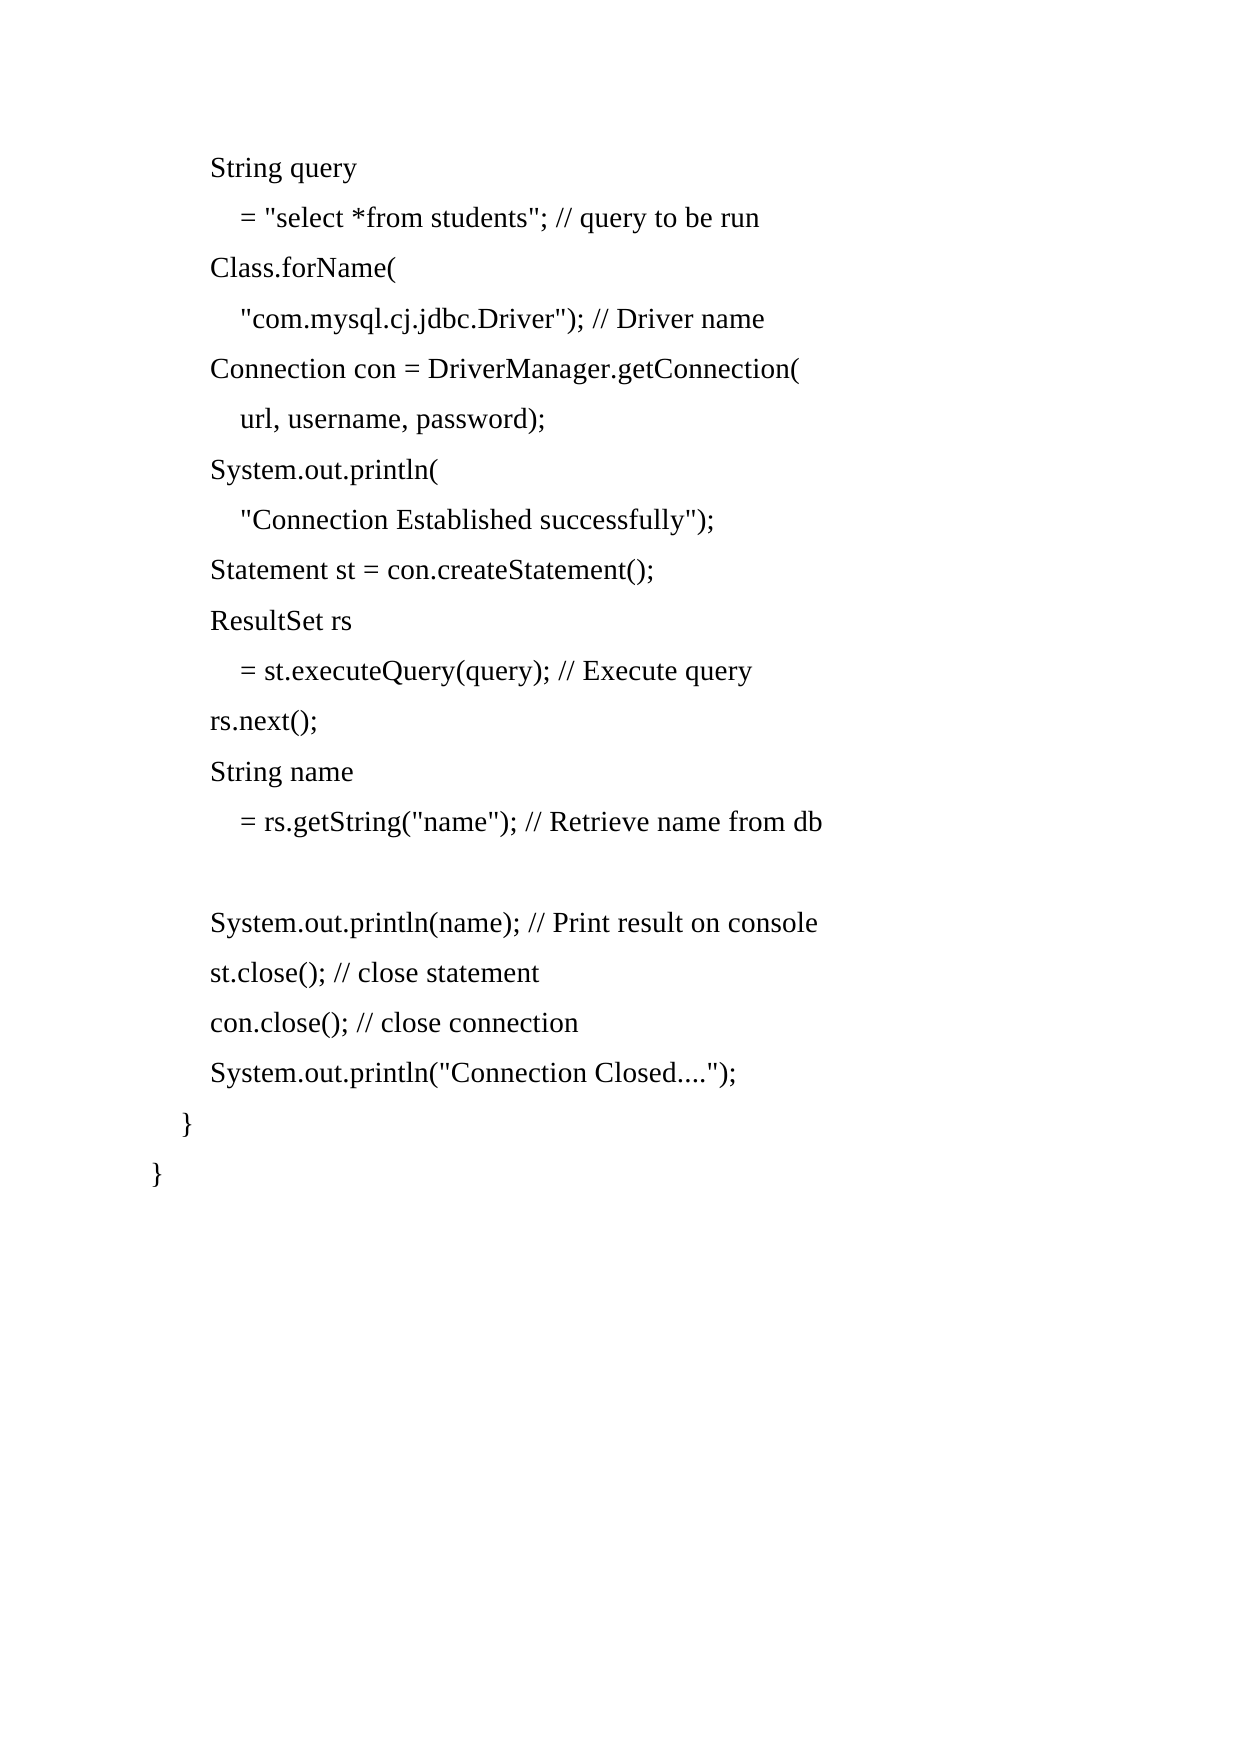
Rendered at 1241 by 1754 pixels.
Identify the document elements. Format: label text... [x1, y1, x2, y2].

text System.out.println("Connection Closed...."); [150, 1056, 1090, 1089]
text String query [150, 150, 1090, 183]
text rs.next(); [150, 703, 1090, 737]
text ResultSet rs [150, 603, 1090, 636]
text } [150, 1106, 1090, 1139]
text String name [150, 754, 1090, 787]
text Connection con = DriverManager.getConnection( [150, 351, 1090, 385]
text = rs.getString("name"); // Retrieve name from db [150, 804, 1090, 838]
text Class.forName( [150, 251, 1090, 284]
text = st.executeQuery(query); // Execute query [150, 653, 1090, 687]
text } [150, 1156, 1090, 1190]
text "Connection Established successfully"); [150, 502, 1090, 536]
text Statement st = con.createStatement(); [150, 552, 1090, 586]
text = "select *from students"; // query to be run [150, 200, 1090, 234]
text "com.mysql.cj.jdbc.Driver"); // Driver name [150, 301, 1090, 334]
text st.close(); // close statement [150, 955, 1090, 988]
text System.out.println(name); // Print result on console [150, 905, 1090, 938]
text url, username, password); [150, 402, 1090, 435]
text System.out.println( [150, 452, 1090, 485]
text con.close(); // close connection [150, 1005, 1090, 1039]
